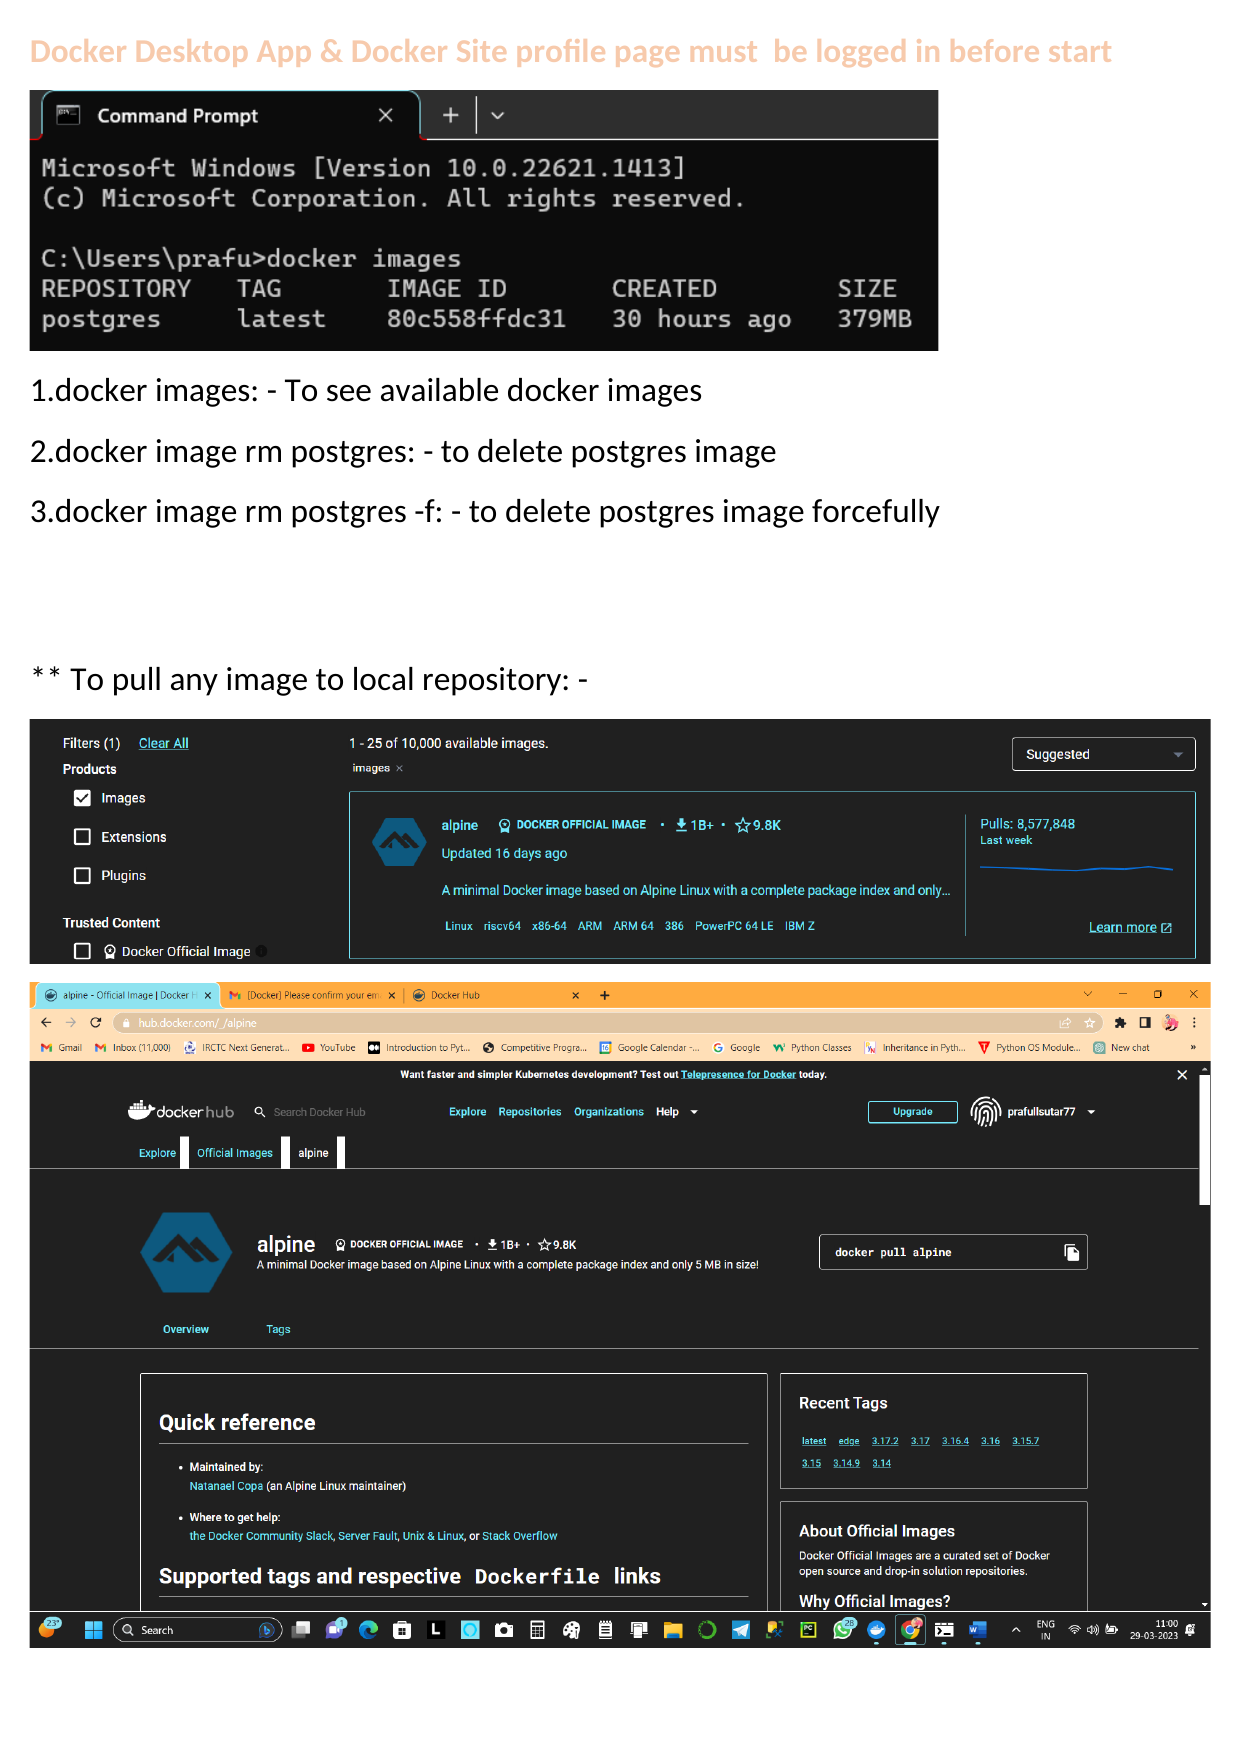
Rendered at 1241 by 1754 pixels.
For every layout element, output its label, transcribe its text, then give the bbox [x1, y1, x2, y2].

picture [29, 982, 1211, 1648]
text 1.docker images: - To see available docker images [29, 369, 1211, 410]
text 3.docker image rm postgres -f: - to delete postgres image forcefully [29, 490, 1211, 531]
text 2.docker image rm postgres: - to delete postgres image [29, 430, 1211, 470]
picture [29, 90, 939, 351]
text ** To pull any image to local repository: - [29, 658, 1211, 699]
text Docker Desktop App & Docker Site profile page must be logged in before start [29, 29, 1211, 70]
picture [29, 719, 1211, 964]
